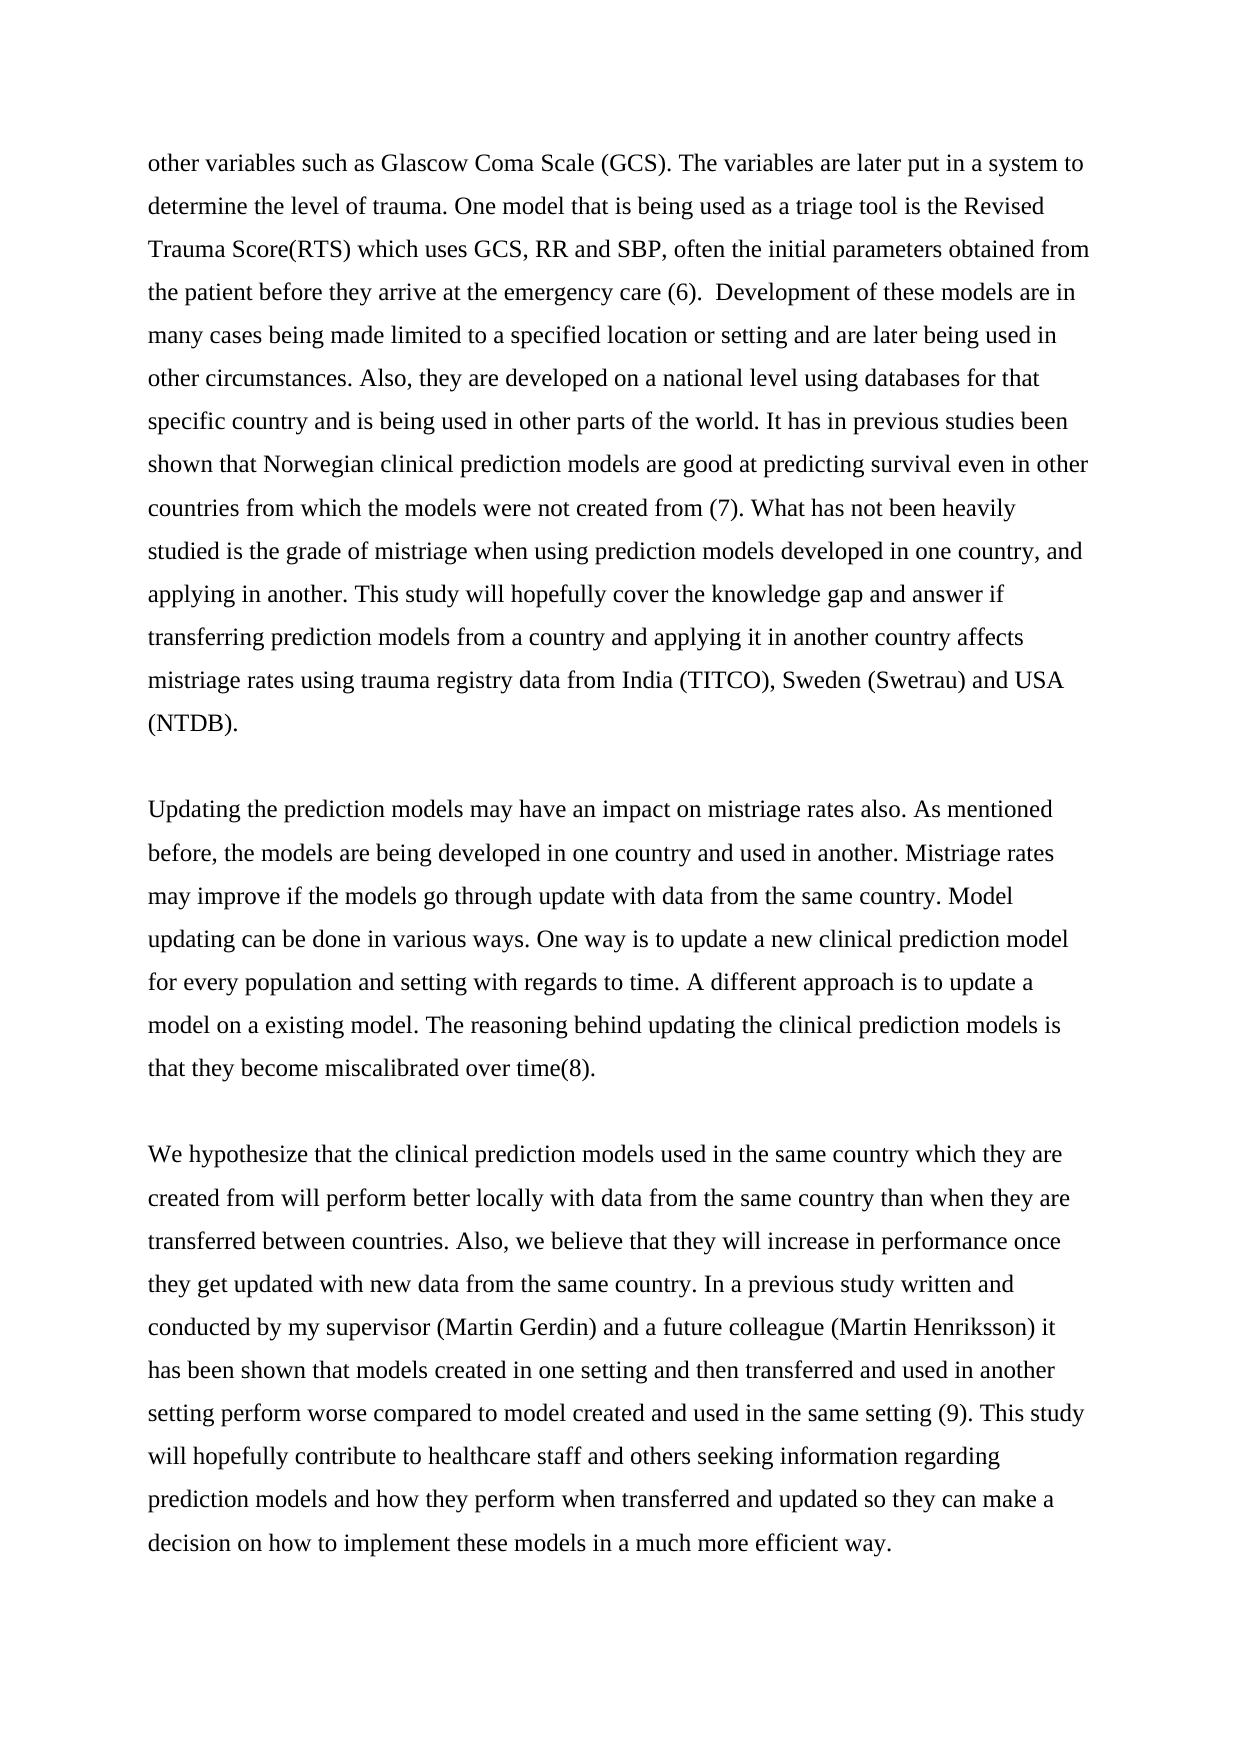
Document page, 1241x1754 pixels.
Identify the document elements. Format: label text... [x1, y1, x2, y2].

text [148, 148, 1093, 737]
text Updating the prediction models may have an impact on mistriage rates also. As mentioned before, the models are being developed in one country and used in another. Mistriage rates may improve if the models go through update with data from the same country. Model updating can be done in various ways. One way is to update a new clinical prediction model for every population and setting with regards to time. A different approach is to update a model on a existing model. The reasoning behind updating the clinical prediction models is that they become miscalibrated over time(8). [148, 794, 1093, 1082]
text We hypothesize that the clinical prediction models used in the same country which they are created from will perform better locally with data from the same country than when they are transferred between countries. Also, we believe that they will increase in performance once they get updated with new data from the same country. In a previous study written and conducted by my supervisor (Martin Gerdin) and a future colleague (Martin Henriksson) it has been shown that models created in one setting and then transferred and used in another setting perform worse compared to model created and used in the same setting (9). This study will hopefully contribute to healthcare staff and others seeking information regarding prediction models and how they perform when transferred and updated so they can make a decision on how to implement these models in a much more efficient way. [148, 1139, 1093, 1556]
